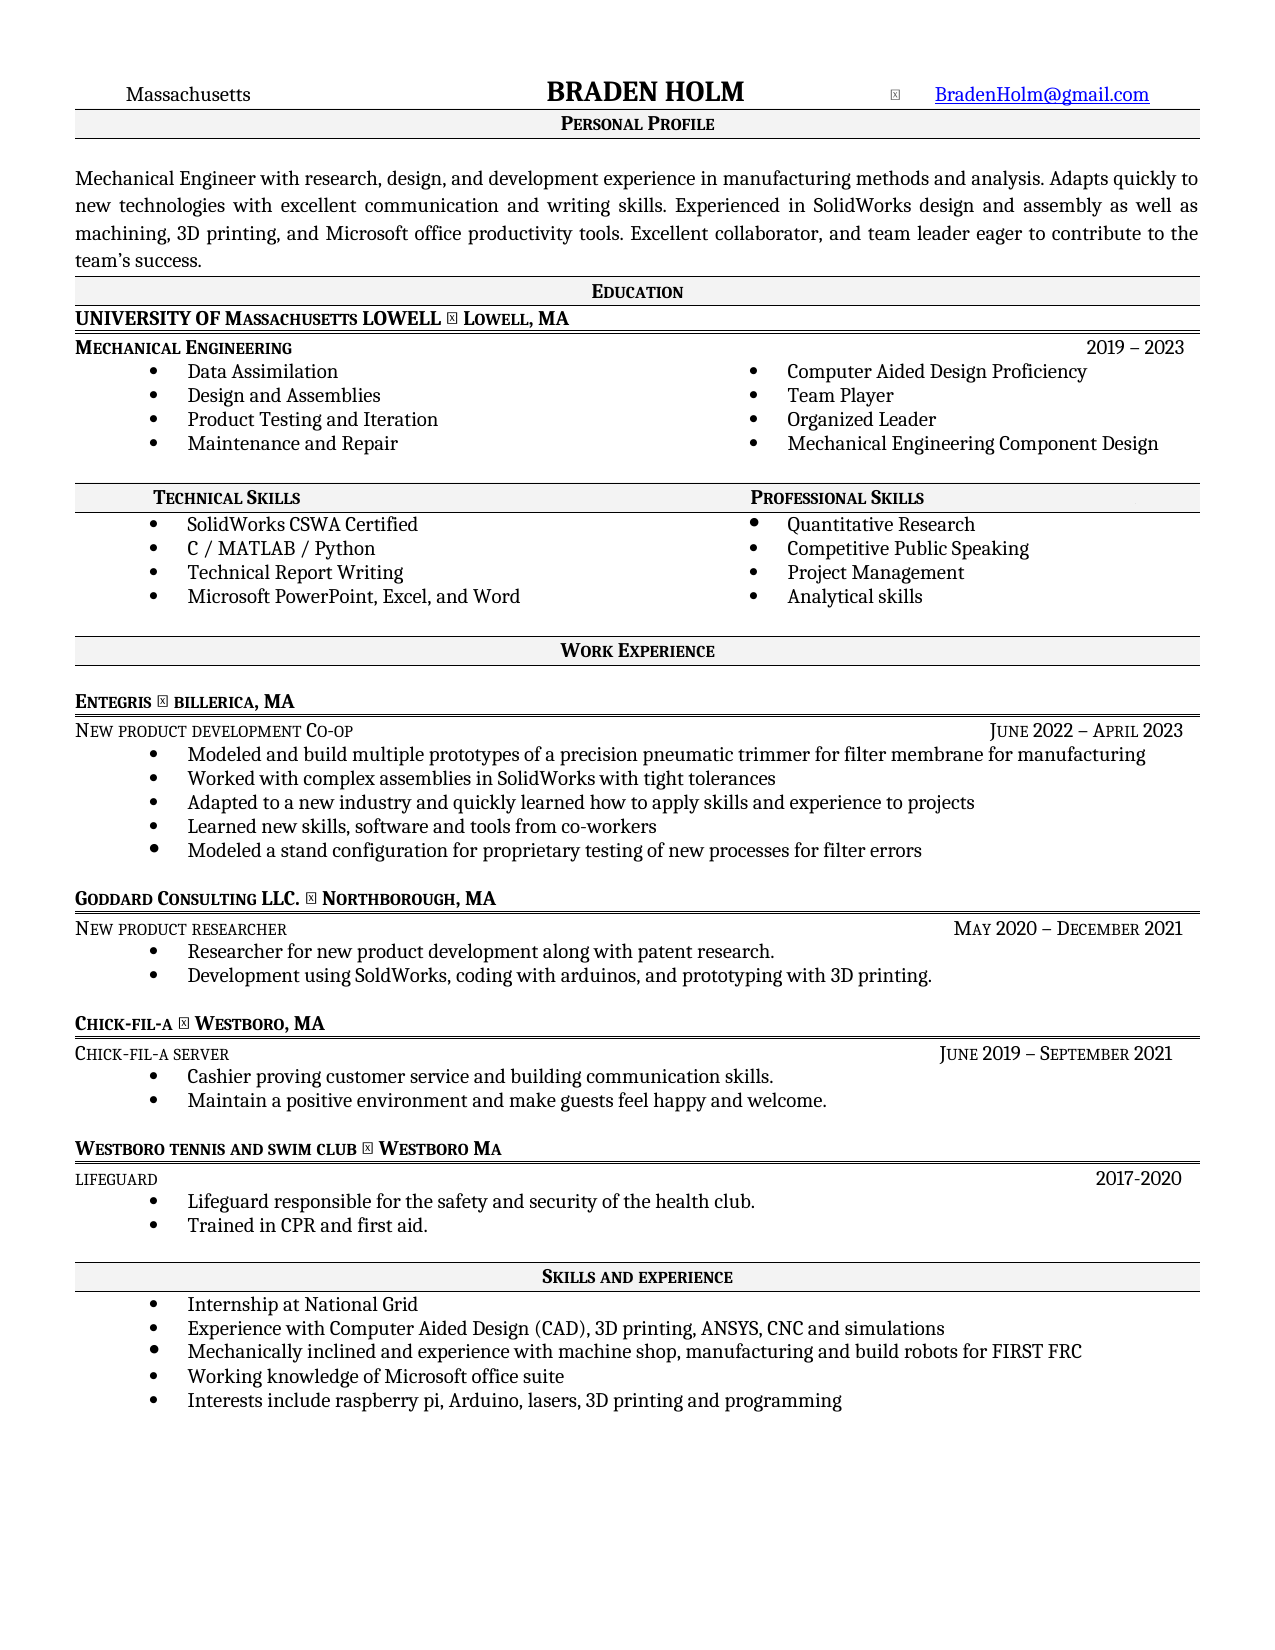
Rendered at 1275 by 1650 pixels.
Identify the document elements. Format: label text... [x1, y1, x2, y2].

text Personal Profile [75, 110, 1200, 138]
list Learned new skills, software and tools from co-workers [150, 815, 1200, 839]
list Worked with complex assemblies in SolidWorks with tight tolerances [150, 767, 1200, 791]
text Chick-fil-a  Westboro, MA [75, 1012, 1200, 1036]
list Competitive Public Speaking [750, 537, 1200, 561]
list Development using SoldWorks, coding with arduinos, and prototyping with 3D printing. [150, 964, 1200, 988]
list Mechanical Engineering Component Design [750, 431, 1200, 455]
text Chick-fil-a server June 2019 – September 2021 [75, 1039, 1200, 1065]
list Maintenance and Repair [150, 431, 600, 455]
text New product researcher May 2020 – December 2021 [75, 914, 1200, 940]
list C / MATLAB / Python [150, 537, 600, 561]
list Organized Leader [750, 407, 1200, 431]
text Work Experience [75, 637, 1200, 665]
text Massachusetts BRADEN HOLM  BradenHolm@gmail.com [75, 75, 1200, 108]
list Adapted to a new industry and quickly learned how to apply skills and experience to projects [150, 791, 1200, 815]
list Modeled and build multiple prototypes of a precision pneumatic trimmer for filter membrane for manufacturing [150, 743, 1200, 767]
list Researcher for new product development along with patent research. [150, 940, 1200, 964]
list Modeled a stand configuration for proprietary testing of new processes for filter errors [150, 839, 1200, 863]
text UNIVERSITY OF Massachusetts LOWELL  Lowell, MA [75, 306, 1200, 330]
text Skills and experience [75, 1263, 1200, 1291]
text Goddard Consulting LLC.  Northborough, MA [75, 887, 1200, 911]
text Westboro tennis and swim club  Westboro Ma [75, 1137, 1200, 1161]
list Interests include raspberry pi, Arduino, lasers, 3D printing and programming [150, 1388, 1200, 1412]
text Entegris  billerica, MA [75, 690, 1200, 714]
list Working knowledge of Microsoft office suite [150, 1364, 1200, 1388]
list Mechanically inclined and experience with machine shop, manufacturing and build robots for FIRST FRC [150, 1340, 1200, 1364]
list Trained in CPR and first aid. [150, 1214, 1200, 1238]
list Cashier proving customer service and building communication skills. [150, 1065, 1200, 1089]
list Team Player [750, 383, 1200, 407]
list Analytical skills [750, 585, 1200, 609]
list Lifeguard responsible for the safety and security of the health club. [150, 1190, 1200, 1214]
list Project Management [750, 561, 1200, 585]
list Maintain a positive environment and make guests feel happy and welcome. [150, 1089, 1200, 1113]
list Experience with Computer Aided Design (CAD), 3D printing, ANSYS, CNC and simulations [150, 1316, 1200, 1340]
text New product development Co-op June 2022 – April 2023 [75, 717, 1200, 743]
text Mechanical Engineer with research, design, and development experience in manufacturing methods and analysis. Adapts quickly to new technologies with excellent communication and writing skills. Experienced in SolidWorks design and assembly as well as machining, 3D printing, and Microsoft office productivity tools. Excellent collaborator, and team leader eager to contribute to the team’s success. [75, 166, 1200, 273]
list Technical Report Writing [150, 561, 600, 584]
list SolidWorks CSWA Certified [150, 513, 600, 537]
list Quantitative Research diagnostic [750, 513, 1200, 537]
text Education [75, 277, 1200, 305]
text Technical Skills Professional Skills . [75, 484, 1200, 512]
text lifeguard 2017-2020 [75, 1164, 1200, 1190]
list Computer Aided Design Proficiency [750, 359, 1200, 383]
list Design and Assemblies [150, 383, 600, 407]
list Data Assimilation [150, 359, 600, 383]
list Internship at National Grid [150, 1292, 1200, 1316]
text Mechanical Engineering 2019 – 2023 [75, 334, 1200, 359]
list Product Testing and Iteration [150, 407, 600, 431]
list Microsoft PowerPoint, Excel, and Word [150, 584, 600, 608]
